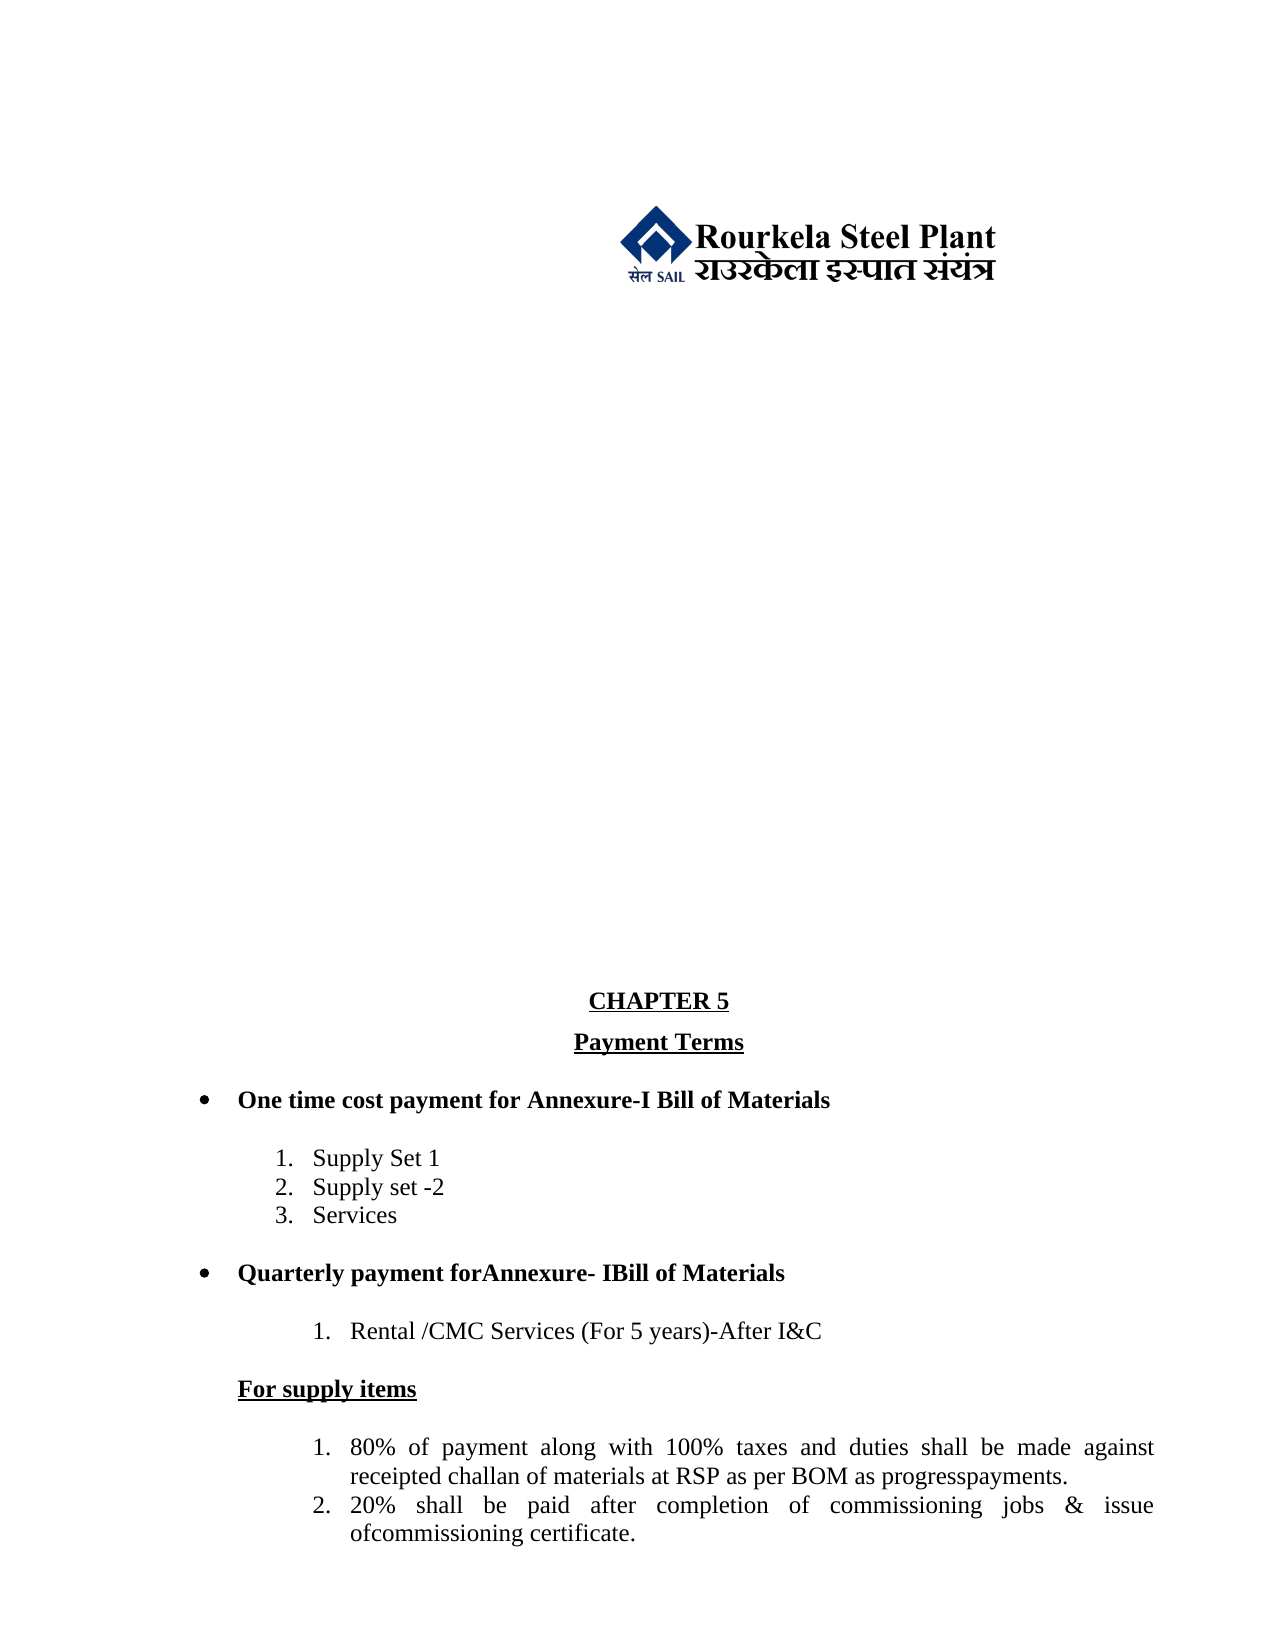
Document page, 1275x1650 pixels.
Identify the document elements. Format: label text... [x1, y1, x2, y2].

list 80% of payment along with 100% taxes and duties shall be made against receipted challan of materials at RSP as per BOM as progresspayments. [312, 1491, 1155, 1548]
list Rental /CMC Services (For 5 years)-After I&C [312, 1375, 1155, 1403]
picture [618, 206, 998, 282]
list One time cost payment for Annexure-I Bill of Materials [200, 1085, 1155, 1114]
text Payment Terms [162, 1027, 1155, 1056]
text For supply items [162, 1433, 1155, 1461]
list Services [275, 1259, 1155, 1288]
list Supply Set 1 [275, 1143, 1155, 1172]
list Supply set -2 [275, 1201, 1155, 1230]
text CHAPTER 5 [162, 986, 1155, 1015]
list Quarterly payment forAnnexure- IBill of Materials [200, 1317, 1155, 1346]
